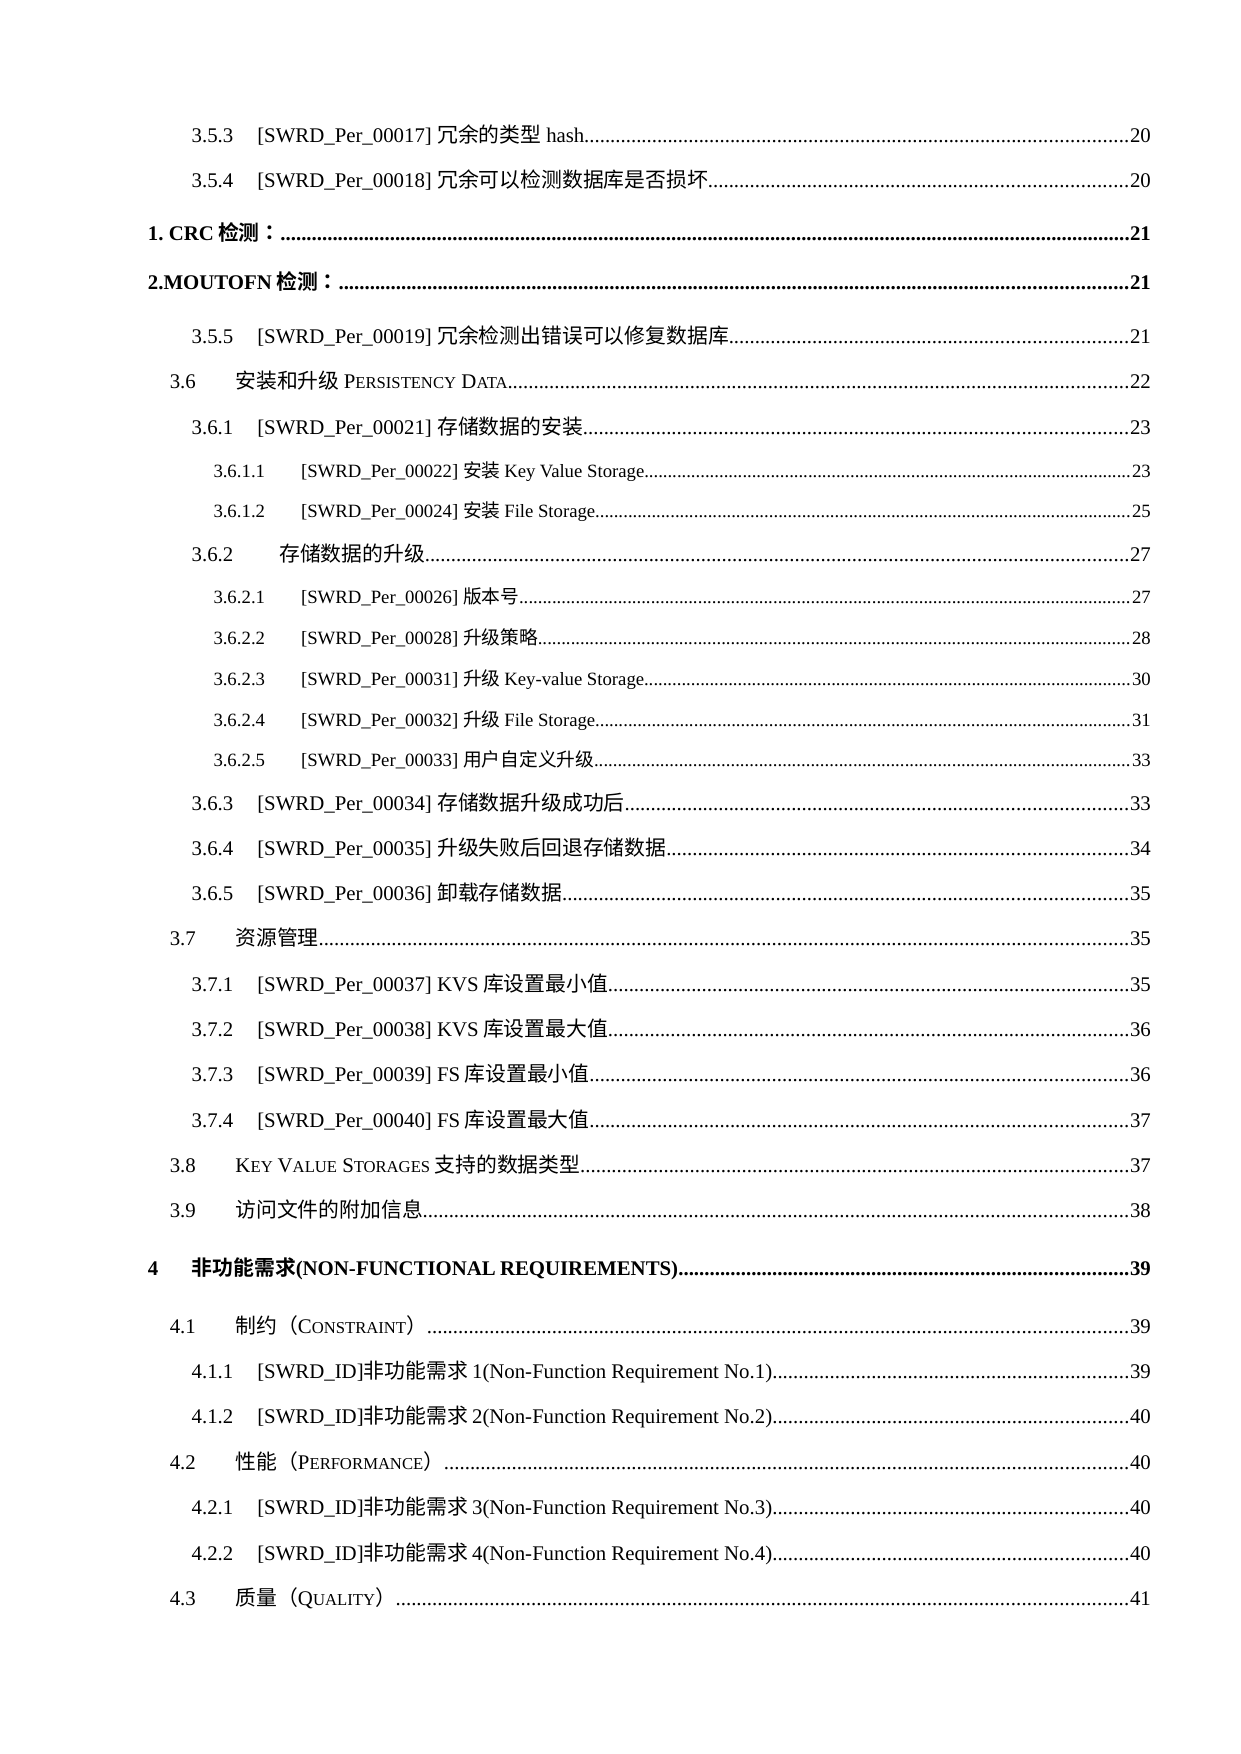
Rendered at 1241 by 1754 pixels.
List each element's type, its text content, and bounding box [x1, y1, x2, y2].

text 3.6.2.3 [SWRD_Per_00031] 升级Key-value Storage 30 [213, 663, 1152, 691]
text 4.1.1 [SWRD_ID]非功能需求1(Non-Function Requirement No.1) 39 [191, 1354, 1152, 1385]
text 3.6.1.1 [SWRD_Per_00022] 安装Key Value Storage 23 [213, 455, 1152, 482]
text 3.6 安装和升级Persistency Data 22 [169, 365, 1152, 395]
text 3.6.3 [SWRD_Per_00034] 存储数据升级成功后 33 [191, 786, 1152, 816]
text 4.2 性能（Performance） 40 [169, 1445, 1152, 1475]
text 3.6.2 存储数据的升级 27 [191, 537, 1152, 567]
text 3.5.4 [SWRD_Per_00018] 冗余可以检测数据库是否损坏 20 [191, 163, 1152, 194]
text 4.2.2 [SWRD_ID]非功能需求4(Non-Function Requirement No.4) 40 [191, 1536, 1152, 1566]
text 3.7.2 [SWRD_Per_00038] KVS库设置最大值 36 [191, 1012, 1152, 1042]
text 3.6.4 [SWRD_Per_00035] 升级失败后回退存储数据 34 [191, 831, 1152, 861]
text 3.6.5 [SWRD_Per_00036] 卸载存储数据 35 [191, 876, 1152, 907]
text 3.7.4 [SWRD_Per_00040] FS库设置最大值 37 [191, 1103, 1152, 1133]
text 4.1.2 [SWRD_ID]非功能需求2(Non-Function Requirement No.2) 40 [191, 1400, 1152, 1430]
text 4 非功能需求(Non-Functional Requirements) 39 [148, 1251, 1152, 1282]
text 2.MOutOfN检测： 21 [148, 270, 1152, 295]
text 3.5.5 [SWRD_Per_00019] 冗余检测出错误可以修复数据库 21 [191, 319, 1152, 349]
text 3.6.2.5 [SWRD_Per_00033] 用户自定义升级 33 [213, 745, 1152, 772]
text 3.8 Key Value Storages支持的数据类型 37 [169, 1148, 1152, 1178]
text 3.7.1 [SWRD_Per_00037] KVS库设置最小值 35 [191, 967, 1152, 997]
text 3.6.1 [SWRD_Per_00021] 存储数据的安装 23 [191, 410, 1152, 440]
text 4.1 制约（Constraint） 39 [169, 1309, 1152, 1339]
text 3.6.2.1 [SWRD_Per_00026] 版本号 27 [213, 582, 1152, 609]
text 4.2.1 [SWRD_ID]非功能需求3(Non-Function Requirement No.3) 40 [191, 1490, 1152, 1521]
text 4.3 质量（Quality） 41 [169, 1581, 1152, 1611]
text 3.7 资源管理 35 [169, 922, 1152, 952]
text 3.5.3 [SWRD_Per_00017] 冗余的类型 hash 20 [191, 118, 1152, 148]
text 3.6.1.2 [SWRD_Per_00024] 安装File Storage 25 [213, 496, 1152, 523]
text 3.9 访问文件的附加信息 38 [169, 1193, 1152, 1224]
text 3.6.2.2 [SWRD_Per_00028] 升级策略 28 [213, 623, 1152, 650]
text 3.6.2.4 [SWRD_Per_00032] 升级File Storage 31 [213, 704, 1152, 731]
text 1. CRC检测： 21 [148, 221, 1152, 246]
text 3.7.3 [SWRD_Per_00039] FS库设置最小值 36 [191, 1058, 1152, 1088]
